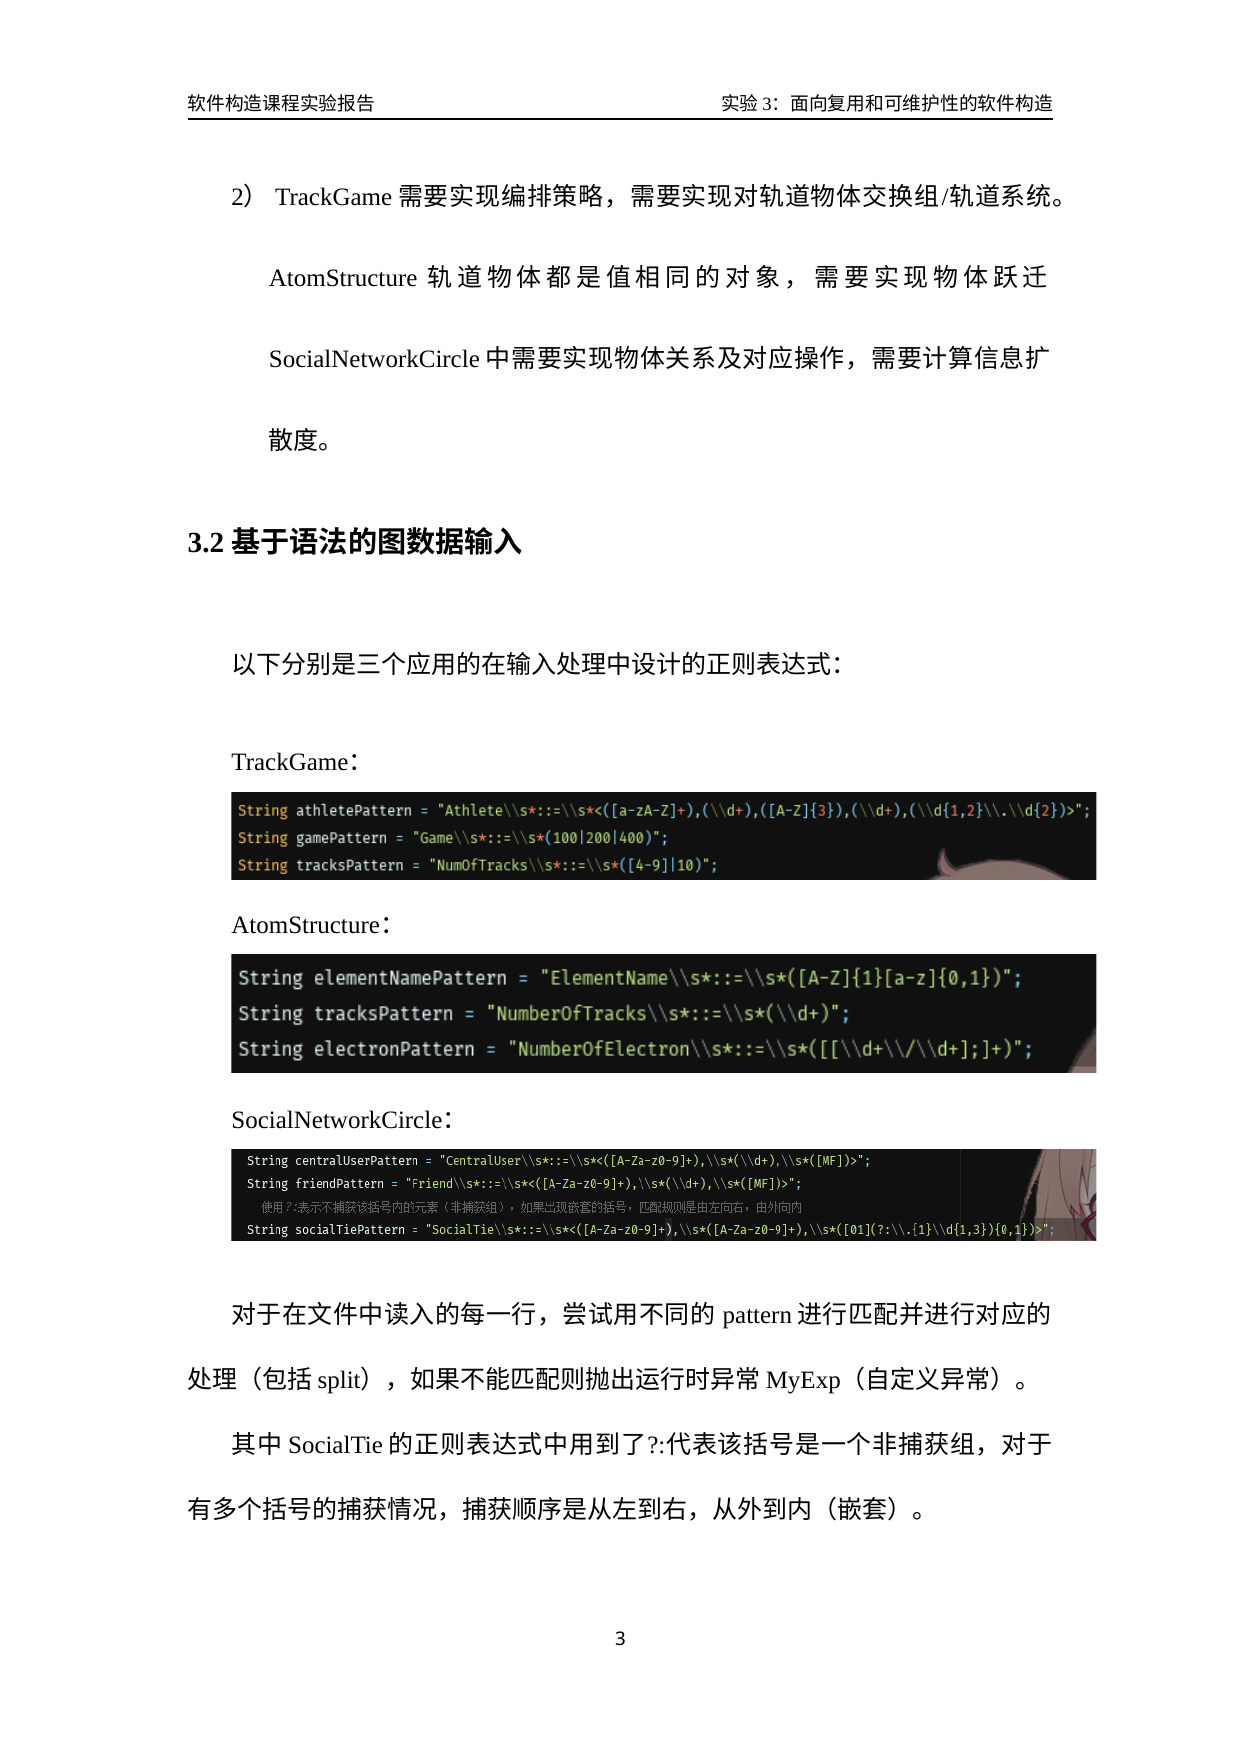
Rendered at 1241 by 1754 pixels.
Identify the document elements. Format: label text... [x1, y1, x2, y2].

text TrackGame： [187, 727, 1053, 792]
text 其中SocialTie的正则表达式中用到了?:代表该括号是一个非捕获组，对于有多个括号的捕获情况，捕获顺序是从左到右，从外到内（嵌套）。 [187, 1410, 1053, 1540]
picture [231, 792, 1097, 880]
text 对于在文件中读入的每一行，尝试用不同的pattern进行匹配并进行对应的处理（包括split），如果不能匹配则抛出运行时异常MyExp（自定义异常）。 [187, 1280, 1053, 1410]
picture [231, 1149, 1097, 1241]
text 以下分别是三个应用的在输入处理中设计的正则表达式： [187, 630, 1053, 695]
picture [231, 954, 1097, 1073]
text AtomStructure： [187, 890, 1053, 955]
list TrackGame需要实现编排策略，需要实现对轨道物体交换组/轨道系统。AtomStructure轨道物体都是值相同的对象，需要实现物体跃迁。SocialNetworkCircle中需要实现物体关系及对应操作，需要计算信息扩散度。 [231, 162, 1053, 471]
subtitle 基于语法的图数据输入 [187, 507, 1053, 572]
text SocialNetworkCircle： [187, 1085, 1053, 1150]
